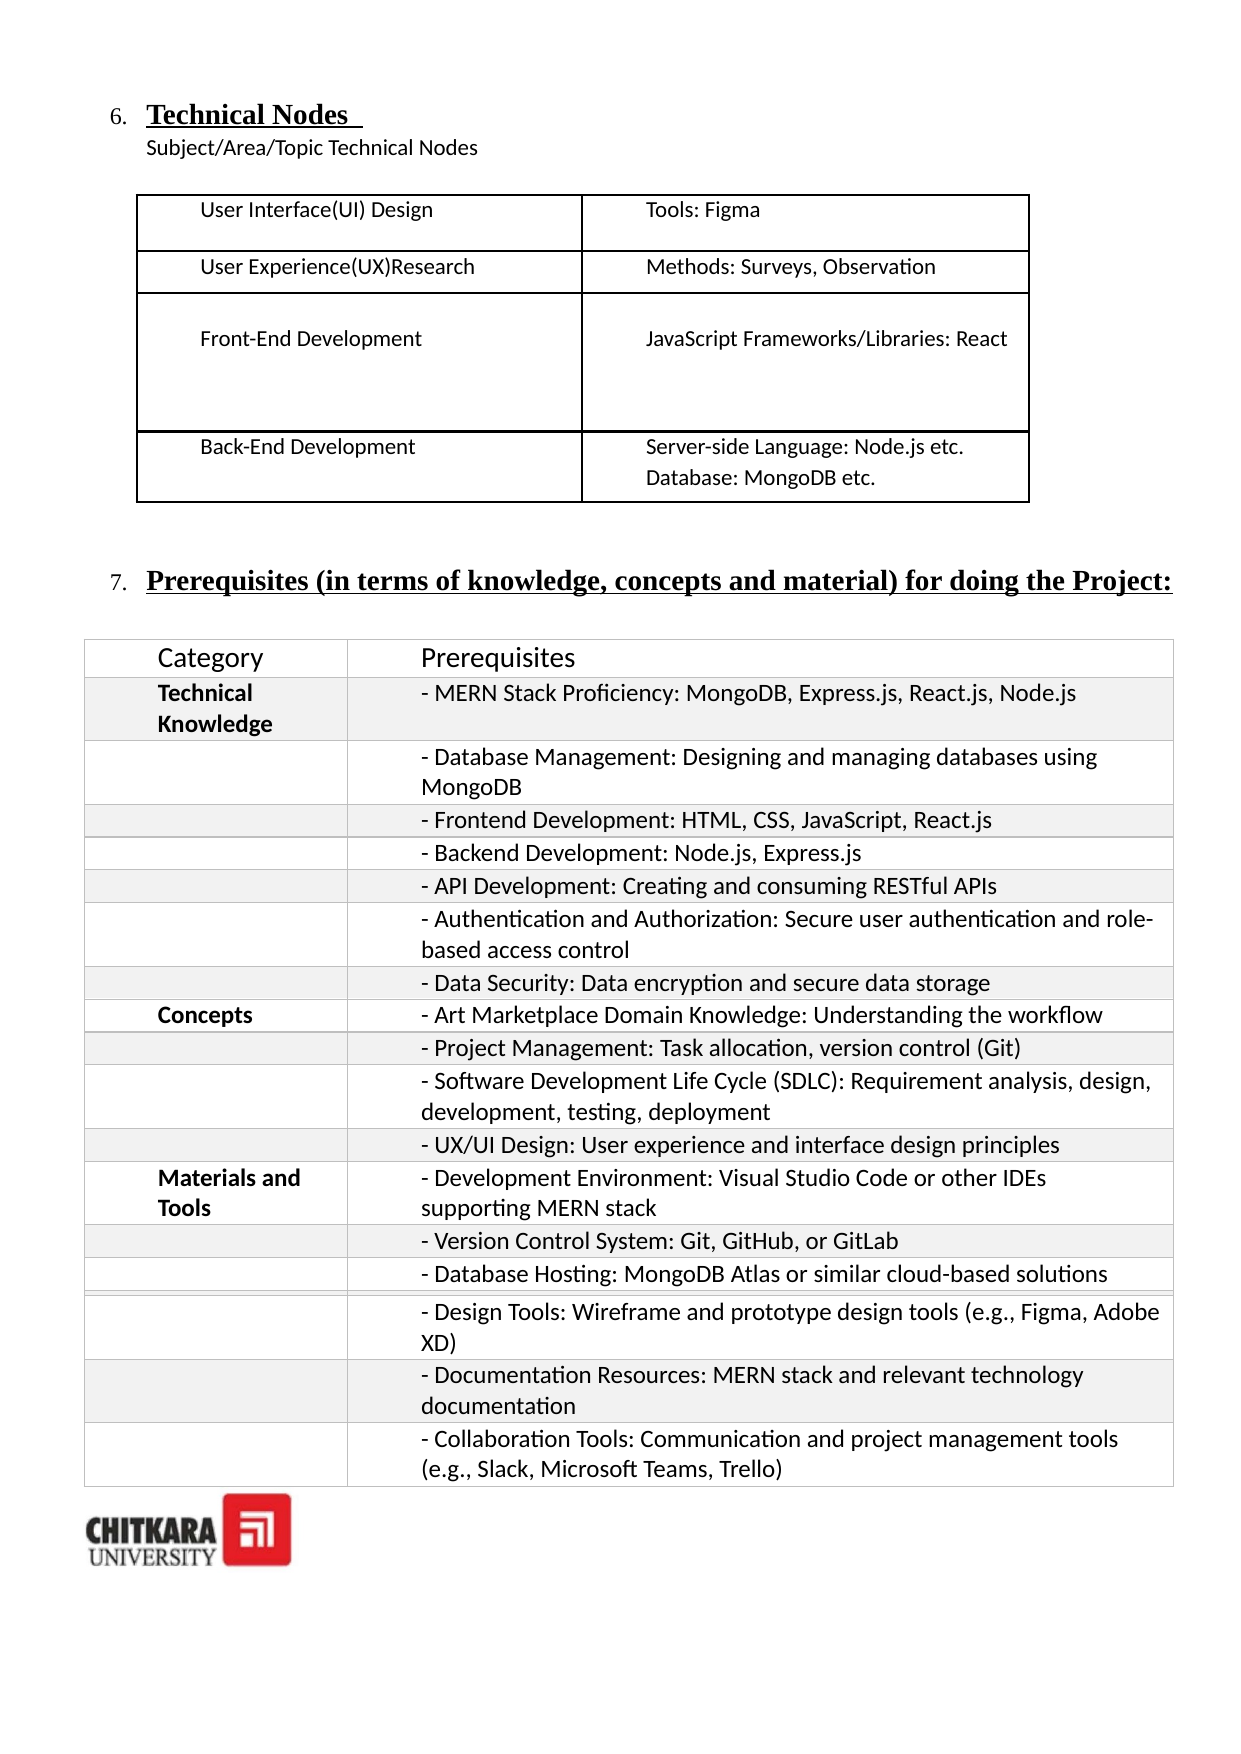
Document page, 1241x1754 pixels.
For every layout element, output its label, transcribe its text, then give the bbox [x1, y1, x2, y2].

table_cell [85, 1360, 347, 1422]
table_cell [85, 1225, 347, 1257]
table_cell - UX/UI Design: User experience and interface design principles [348, 1129, 1173, 1161]
table_cell [85, 903, 347, 966]
table_cell - Backend Development: Node.js, Express.js [348, 838, 1173, 869]
table_cell - API Development: Creating and consuming RESTful APIs [348, 870, 1173, 902]
list Prerequisites (in terms of knowledge, concepts and material) for doing the Project: [109, 563, 1174, 597]
table_cell - Data Security: Data encryption and secure data storage [348, 967, 1173, 998]
table_header Category [85, 640, 347, 677]
table_cell [85, 1129, 347, 1161]
table_cell - Frontend Development: HTML, CSS, JavaScript, React.js [348, 805, 1173, 836]
table_cell - Software Development Life Cycle (SDLC): Requirement analysis, design, development, testing, deployment [348, 1065, 1173, 1128]
text Subject/Area/Topic Technical Nodes [146, 133, 1174, 161]
table_cell - Version Control System: Git, GitHub, or GitLab [348, 1225, 1173, 1257]
table_cell [85, 1296, 347, 1359]
table_cell User Experience(UX)Research [138, 252, 581, 292]
table_cell Methods: Surveys, Observation [583, 252, 1028, 292]
table_cell - Authentication and Authorization: Secure user authentication and role-based access control [348, 903, 1173, 966]
table_cell Technical Knowledge [85, 678, 347, 740]
table_header Tools: Figma [583, 196, 1028, 250]
table_cell [85, 1423, 347, 1486]
list Technical Nodes [109, 97, 1174, 131]
table_cell [348, 1291, 1173, 1295]
table_cell [85, 1065, 347, 1128]
table_cell - MERN Stack Proficiency: MongoDB, Express.js, React.js, Node.js [348, 678, 1173, 740]
table_cell [85, 838, 347, 869]
table_cell - Database Hosting: MongoDB Atlas or similar cloud-based solutions [348, 1258, 1173, 1290]
table_cell Materials and Tools [85, 1162, 347, 1224]
table_cell [85, 741, 347, 803]
table_cell [85, 1033, 347, 1064]
table_cell - Collaboration Tools: Communication and project management tools (e.g., Slack, Microsoft Teams, Trello) [348, 1423, 1173, 1486]
table_header User Interface(UI) Design [138, 196, 581, 250]
table_cell [85, 805, 347, 836]
table_cell - Art Marketplace Domain Knowledge: Understanding the workflow [348, 1000, 1173, 1031]
table_cell [85, 967, 347, 998]
table_cell [85, 1258, 347, 1290]
table_cell Concepts [85, 1000, 347, 1031]
table_cell JavaScript Frameworks/Libraries: React [583, 294, 1028, 430]
table_cell - Documentation Resources: MERN stack and relevant technology documentation [348, 1360, 1173, 1422]
table_cell [85, 1291, 347, 1295]
table_cell - Development Environment: Visual Studio Code or other IDEs supporting MERN stack [348, 1162, 1173, 1224]
table_cell Server-side Language: Node.js etc. Database: MongoDB etc. [583, 433, 1028, 501]
table_cell Front-End Development [138, 294, 581, 430]
table_cell - Project Management: Task allocation, version control (Git) [348, 1033, 1173, 1064]
table_header Prerequisites [348, 640, 1173, 677]
table_cell - Database Management: Designing and managing databases using MongoDB [348, 741, 1173, 803]
picture [63, 1487, 304, 1572]
table_cell [85, 870, 347, 902]
table_cell Back-End Development [138, 433, 581, 501]
table_cell - Design Tools: Wireframe and prototype design tools (e.g., Figma, Adobe XD) [348, 1296, 1173, 1359]
